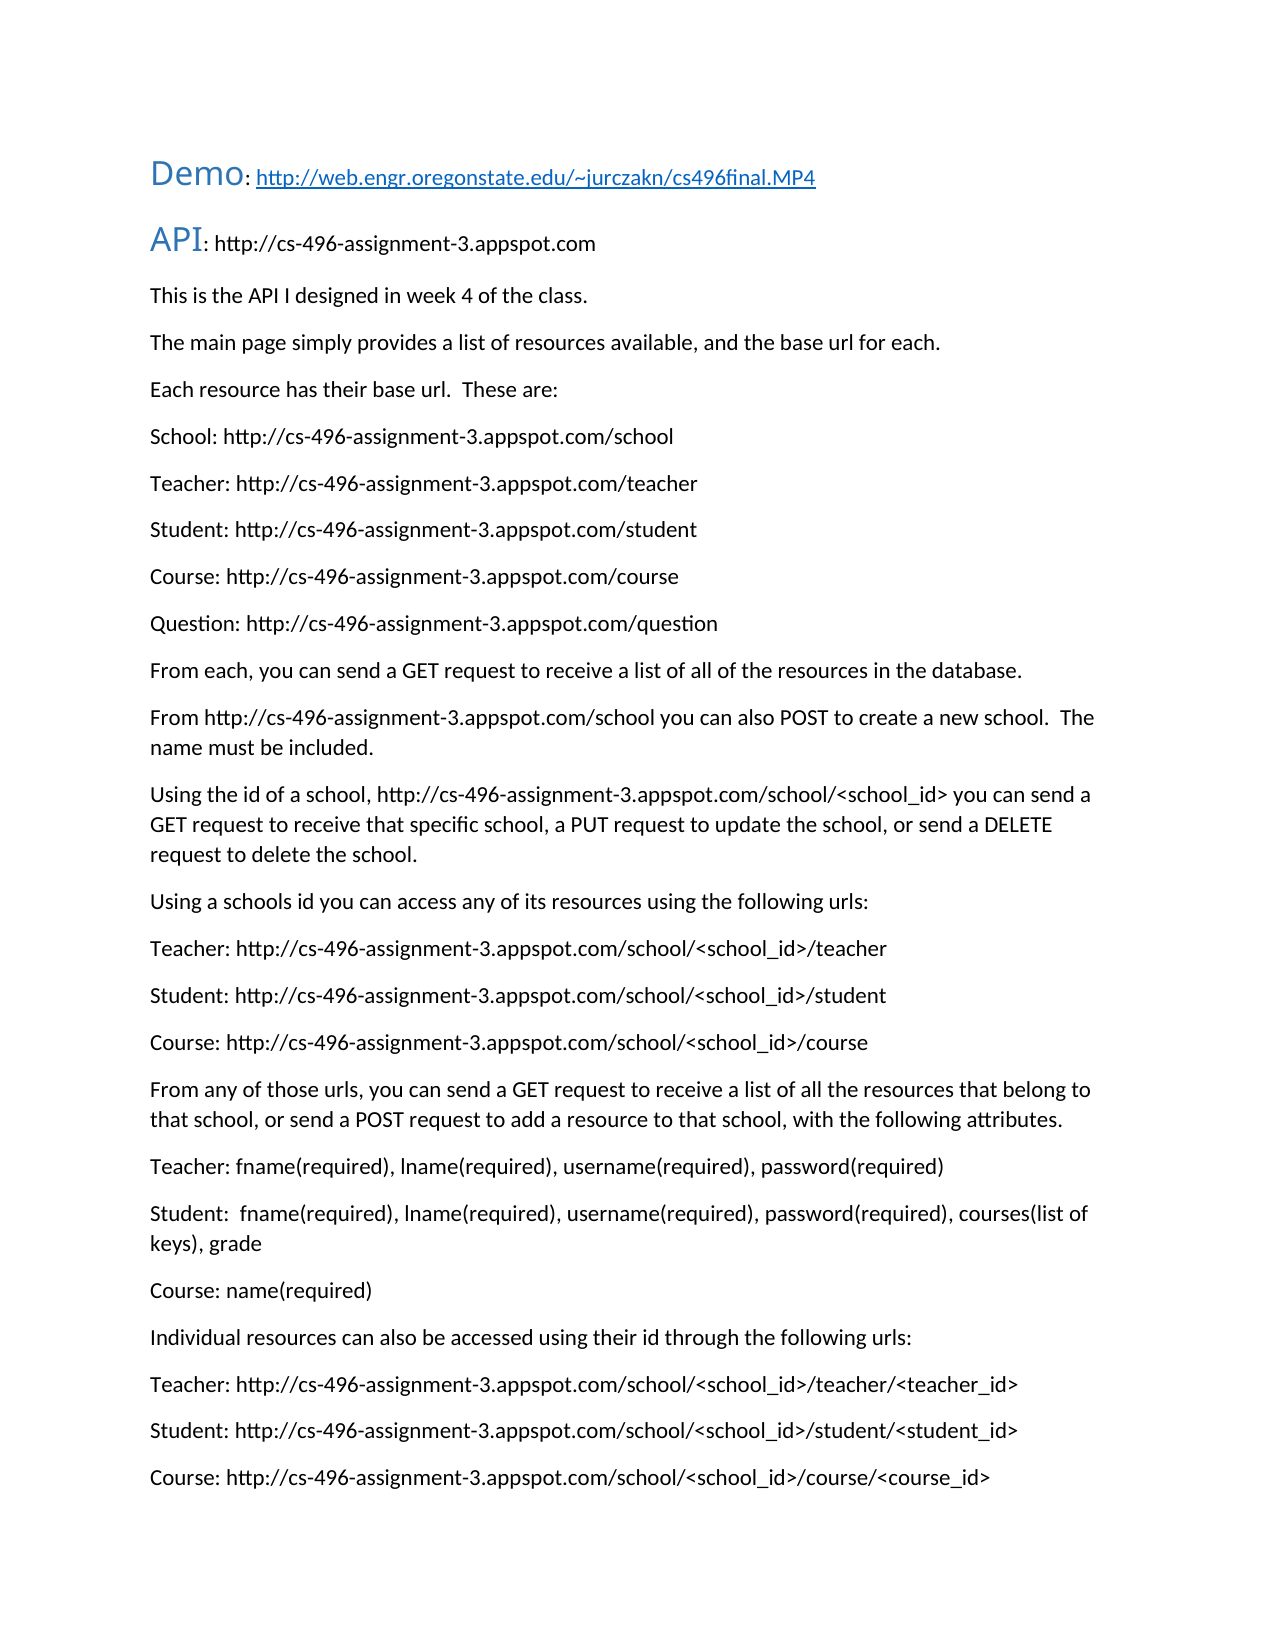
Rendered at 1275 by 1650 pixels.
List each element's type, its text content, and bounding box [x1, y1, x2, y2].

text From any of those urls, you can send a GET request to receive a list of all the resources that belong to that school, or send a POST request to add a resource to that school, with the following attributes. [150, 1075, 1125, 1133]
text Individual resources can also be accessed using their id through the following urls: [150, 1323, 1125, 1351]
text Student: http://cs-496-assignment-3.appspot.com/student [150, 516, 1125, 544]
text Teacher: http://cs-496-assignment-3.appspot.com/school/<school_id>/teacher/<teacher_id> [150, 1370, 1125, 1398]
text From each, you can send a GET request to receive a list of all of the resources in the database. [150, 656, 1125, 684]
text Using a schools id you can access any of its resources using the following urls: [150, 887, 1125, 916]
text School: http://cs-496-assignment-3.appspot.com/school [150, 422, 1125, 450]
text Course: http://cs-496-assignment-3.appspot.com/school/<school_id>/course [150, 1028, 1125, 1056]
text Student: http://cs-496-assignment-3.appspot.com/school/<school_id>/student [150, 981, 1125, 1009]
text Each resource has their base url. These are: [150, 375, 1125, 403]
text Course: http://cs-496-assignment-3.appspot.com/school/<school_id>/course/<course_id> [150, 1463, 1125, 1492]
text Teacher: fname(required), lname(required), username(required), password(required) [150, 1152, 1125, 1180]
text The main page simply provides a list of resources available, and the base url for each. [150, 328, 1125, 356]
text Using the id of a school, http://cs-496-assignment-3.appspot.com/school/<school_id> you can send a GET request to receive that specific school, a PUT request to update the school, or send a DELETE request to delete the school. [150, 780, 1125, 869]
text This is the API I designed in week 4 of the class. [150, 281, 1125, 309]
text Course: http://cs-496-assignment-3.appspot.com/course [150, 562, 1125, 591]
text Question: http://cs-496-assignment-3.appspot.com/question [150, 609, 1125, 637]
text Teacher: http://cs-496-assignment-3.appspot.com/teacher [150, 469, 1125, 497]
text API: http://cs-496-assignment-3.appspot.com [150, 216, 1125, 261]
text Course: name(required) [150, 1276, 1125, 1304]
text Student: http://cs-496-assignment-3.appspot.com/school/<school_id>/student/<student_id> [150, 1417, 1125, 1445]
text From http://cs-496-assignment-3.appspot.com/school you can also POST to create a new school. The name must be included. [150, 703, 1125, 761]
text Demo: http://web.engr.oregonstate.edu/~jurczakn/cs496final.MP4 [150, 150, 1125, 195]
text Teacher: http://cs-496-assignment-3.appspot.com/school/<school_id>/teacher [150, 934, 1125, 962]
text Student: fname(required), lname(required), username(required), password(required), courses(list of keys), grade [150, 1199, 1125, 1257]
